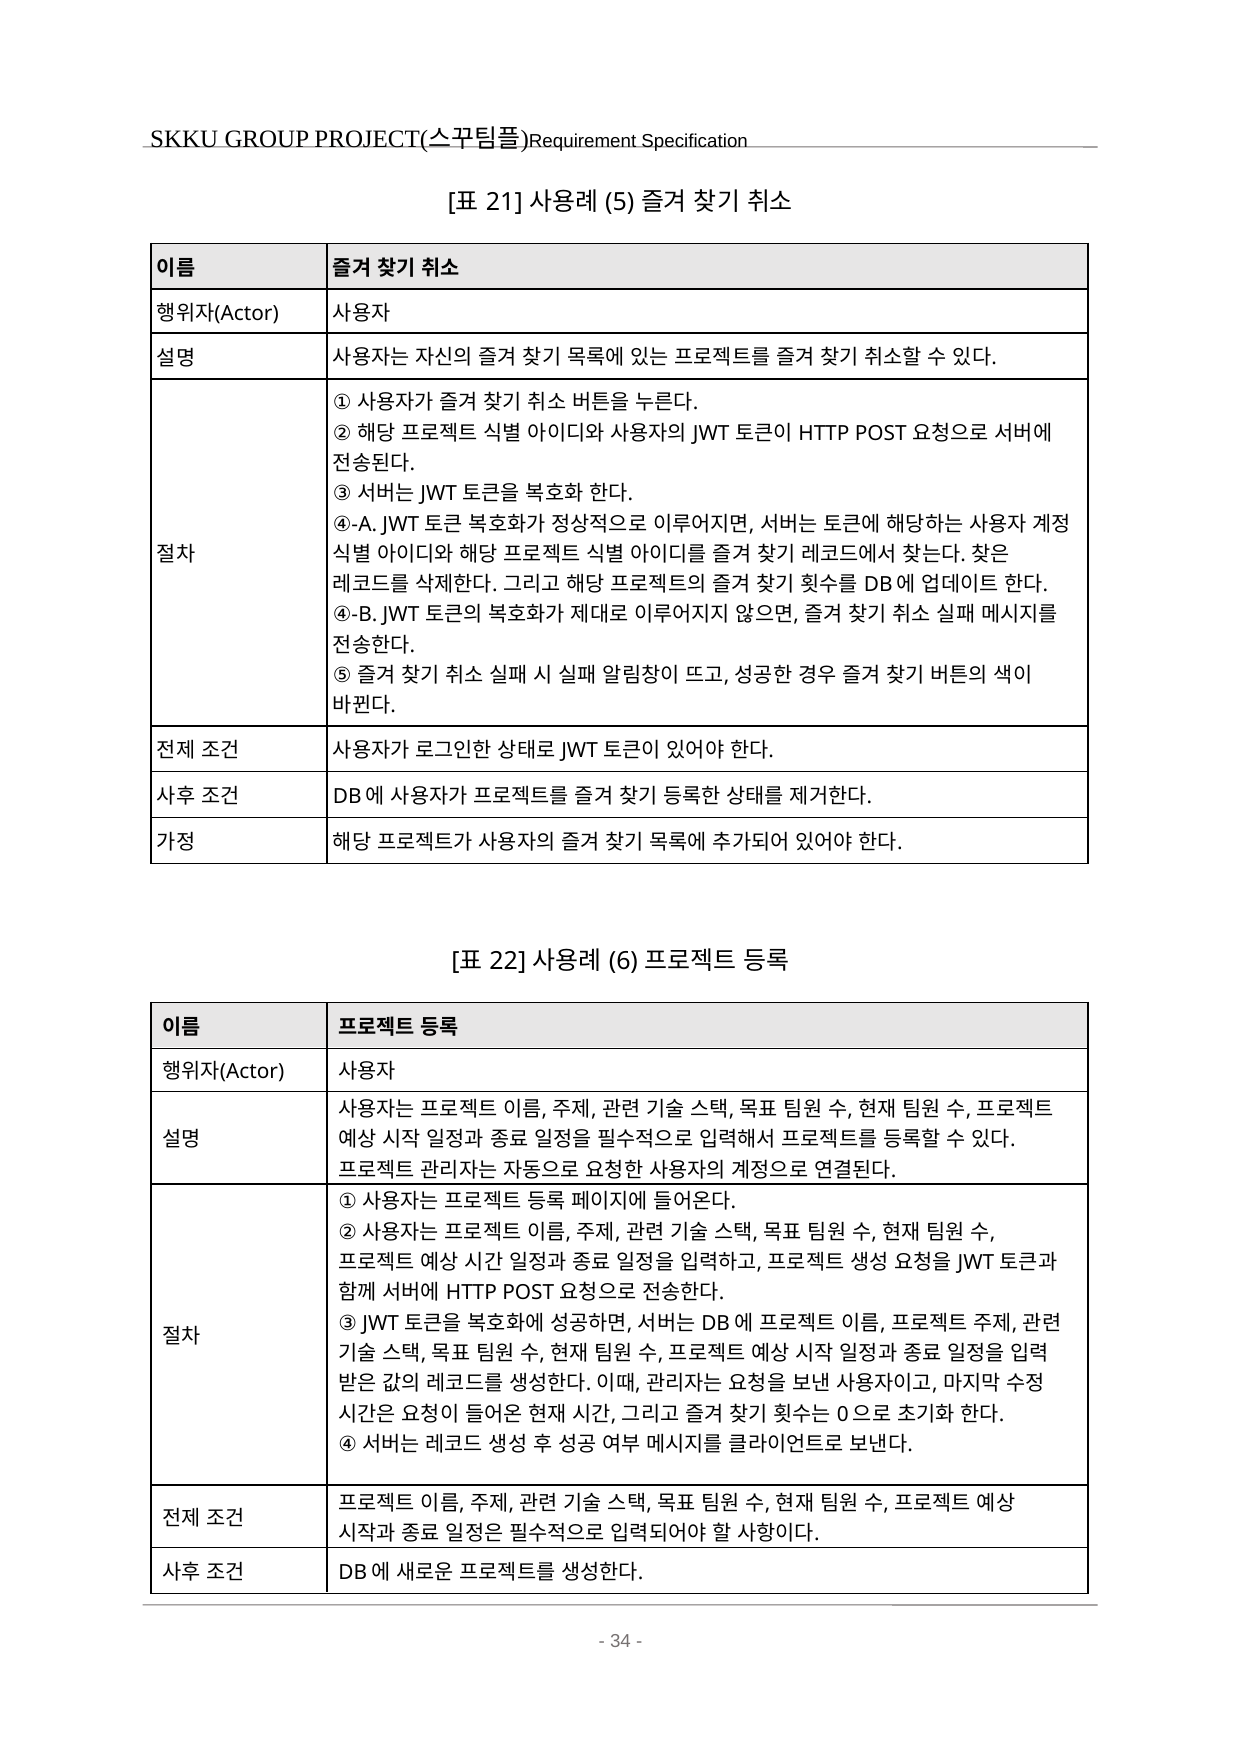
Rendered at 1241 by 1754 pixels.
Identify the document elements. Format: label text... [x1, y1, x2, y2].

table_cell 행위자(Actor) [152, 1049, 326, 1091]
table_header 이름 [152, 1003, 326, 1047]
table_cell 전제 조건 [152, 727, 326, 771]
table_cell 프로젝트 이름, 주제, 관련 기술 스택, 목표 팀원 수, 현재 팀원 수, 프로젝트 예상 시작과 종료 일정은 필수적으로 입력되어야 할 사항이다. [328, 1486, 1087, 1546]
table_cell 사용자가 로그인한 상태로 JWT 토큰이 있어야 한다. [328, 727, 1087, 771]
table_cell 설명 [152, 1092, 326, 1183]
table_cell DB에 새로운 프로젝트를 생성한다. [328, 1548, 1087, 1592]
table_cell 행위자(Actor) [152, 290, 326, 332]
table_cell 설명 [152, 334, 326, 378]
text [표 22] 사용례 (6) 프로젝트 등록 [150, 940, 1090, 977]
table_cell 절차 [152, 1185, 326, 1484]
table_cell 전제 조건 [152, 1486, 326, 1546]
table_cell 절차 [152, 380, 326, 725]
table_header 프로젝트 등록 [328, 1003, 1087, 1047]
table_header 즐겨 찾기 취소 [328, 244, 1087, 288]
table_cell 해당 프로젝트가 사용자의 즐겨 찾기 목록에 추가되어 있어야 한다. [328, 818, 1087, 863]
table_cell 사후 조건 [152, 772, 326, 817]
table_cell ① 사용자가 즐겨 찾기 취소 버튼을 누른다. ② 해당 프로젝트 식별 아이디와 사용자의 JWT 토큰이 HTTP POST 요청으로 서버에 전송된다. ③ 서버는 JWT 토큰을 복호화 한다. ④-A. JWT 토큰 복호화가 정상적으로 이루어지면, 서버는 토큰에 해당하는 사용자 계정 식별 아이디와 해당 프로젝트 식별 아이디를 즐겨 찾기 레코드에서 찾는다. 찾은 레코드를 삭제한다. 그리고 해당 프로젝트의 즐겨 찾기 횟수를 DB에 업데이트 한다. ④-B. JWT 토큰의 복호화가 제대로 이루어지지 않으면, 즐겨 찾기 취소 실패 메시지를 전송한다. ⑤ 즐겨 찾기 취소 실패 시 실패 알림창이 뜨고, 성공한 경우 즐겨 찾기 버튼의 색이 바뀐다. [328, 380, 1087, 725]
text [표 21] 사용례 (5) 즐겨 찾기 취소 [150, 181, 1090, 217]
table_cell 사용자는 자신의 즐겨 찾기 목록에 있는 프로젝트를 즐겨 찾기 취소할 수 있다. [328, 334, 1087, 378]
table_cell 가정 [152, 818, 326, 863]
table_cell ① 사용자는 프로젝트 등록 페이지에 들어온다. ② 사용자는 프로젝트 이름, 주제, 관련 기술 스택, 목표 팀원 수, 현재 팀원 수, 프로젝트 예상 시간 일정과 종료 일정을 입력하고, 프로젝트 생성 요청을 JWT 토큰과 함께 서버에 HTTP POST 요청으로 전송한다. ③ JWT 토큰을 복호화에 성공하면, 서버는 DB에 프로젝트 이름, 프로젝트 주제, 관련 기술 스택, 목표 팀원 수, 현재 팀원 수, 프로젝트 예상 시작 일정과 종료 일정을 입력 받은 값의 레코드를 생성한다. 이때, 관리자는 요청을 보낸 사용자이고, 마지막 수정 시간은 요청이 들어온 현재 시간, 그리고 즐겨 찾기 횟수는 0으로 초기화 한다. ④ 서버는 레코드 생성 후 성공 여부 메시지를 클라이언트로 보낸다. [328, 1185, 1087, 1484]
table_header 이름 [152, 244, 326, 288]
table_cell DB에 사용자가 프로젝트를 즐겨 찾기 등록한 상태를 제거한다. [328, 772, 1087, 817]
table_cell 사후 조건 [152, 1548, 326, 1592]
table_cell 사용자 [328, 1049, 1087, 1091]
table_cell 사용자 [328, 290, 1087, 332]
table_cell 사용자는 프로젝트 이름, 주제, 관련 기술 스택, 목표 팀원 수, 현재 팀원 수, 프로젝트 예상 시작 일정과 종료 일정을 필수적으로 입력해서 프로젝트를 등록할 수 있다. 프로젝트 관리자는 자동으로 요청한 사용자의 계정으로 연결된다. [328, 1092, 1087, 1183]
